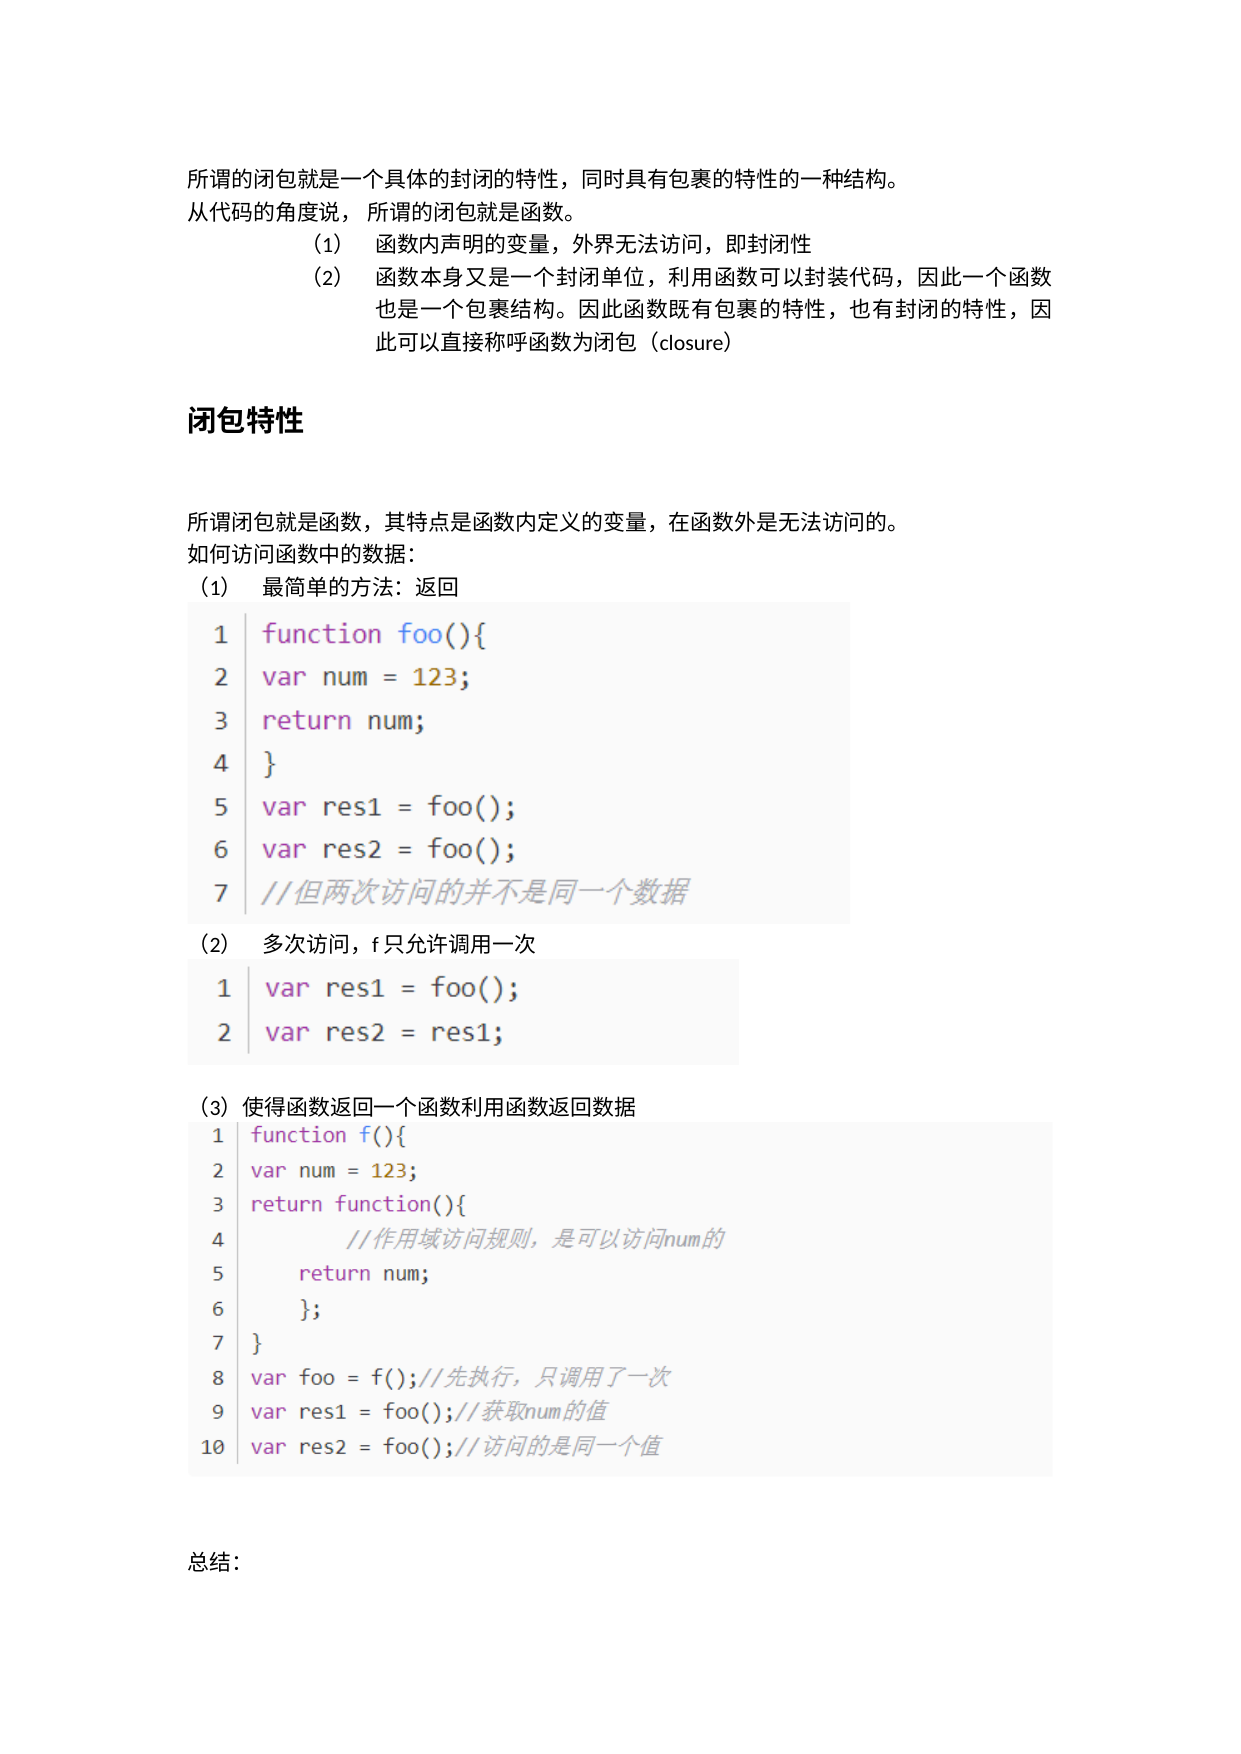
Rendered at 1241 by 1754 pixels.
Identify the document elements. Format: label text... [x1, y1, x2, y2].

picture [187, 959, 739, 1065]
text （3）使得函数返回一个函数利用函数返回数据 [187, 1089, 1053, 1122]
picture [187, 1122, 1053, 1493]
text 所谓的闭包就是一个具体的封闭的特性，同时具有包裹的特性的一种结构。 [187, 162, 1053, 194]
list 多次访问，f只允许调用一次 [187, 927, 1053, 959]
text 所谓闭包就是函数，其特点是函数内定义的变量，在函数外是无法访问的。 [187, 504, 1053, 537]
list 函数内声明的变量，外界无法访问，即封闭性 [300, 227, 1053, 259]
text 从代码的角度说， 所谓的闭包就是函数。 [187, 194, 1053, 227]
subtitle 闭包特性 [187, 386, 1053, 451]
text 总结： [187, 1544, 1053, 1577]
list 最简单的方法：返回 [187, 569, 1053, 602]
text 如何访问函数中的数据： [187, 537, 1053, 569]
picture [187, 602, 851, 924]
list 函数本身又是一个封闭单位，利用函数可以封装代码，因此一个函数也是一个包裹结构。因此函数既有包裹的特性，也有封闭的特性，因此可以直接称呼函数为闭包（closure） [300, 259, 1053, 357]
